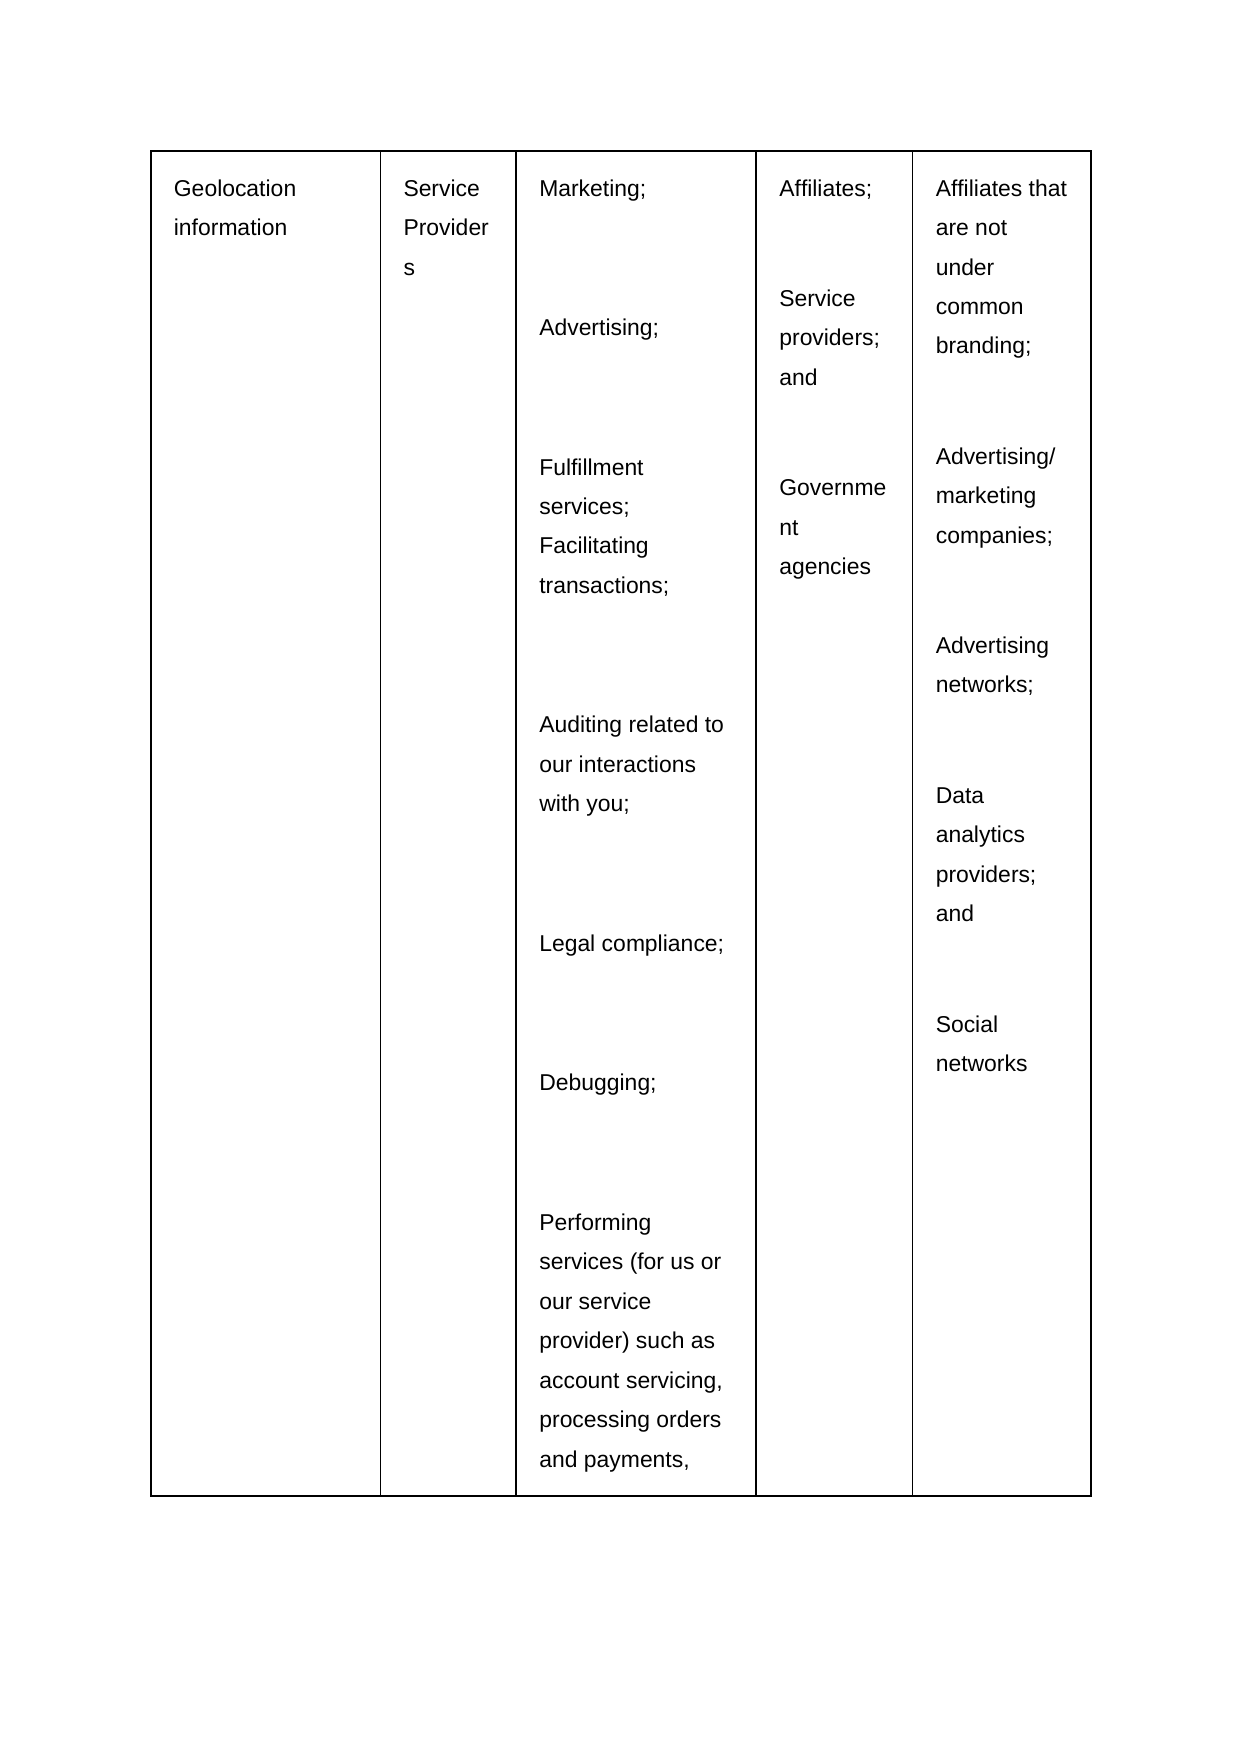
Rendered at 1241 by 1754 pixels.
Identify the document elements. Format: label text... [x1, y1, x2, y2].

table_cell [913, 152, 1090, 1495]
table_cell Service Providers [381, 152, 515, 1495]
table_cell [517, 152, 755, 1495]
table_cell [757, 152, 912, 1495]
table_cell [152, 152, 380, 1495]
